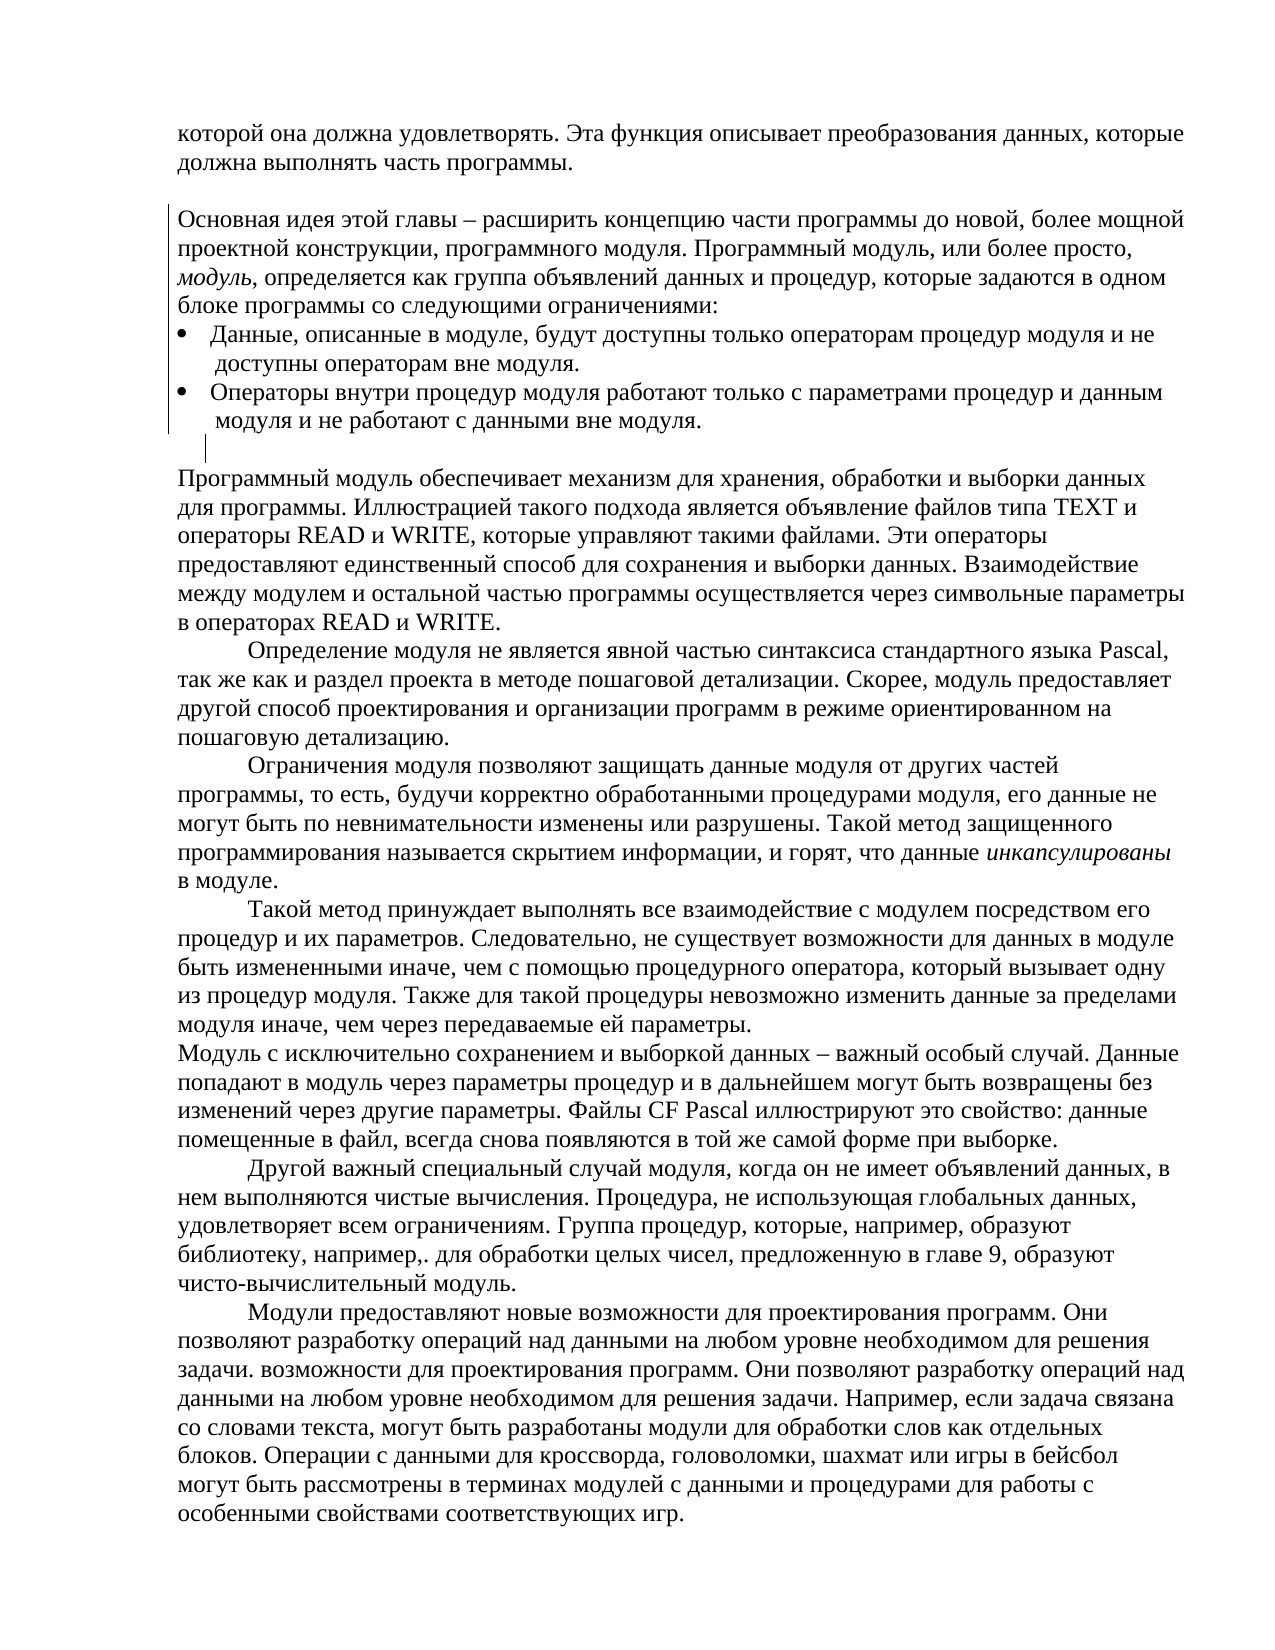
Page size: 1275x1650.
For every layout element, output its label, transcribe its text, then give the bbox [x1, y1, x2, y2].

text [177, 118, 1186, 176]
text Определение модуля не является явной частью синтаксиса стандартного языка Pascal, так же как и раздел проекта в методе пошаговой детализации. Скорее, модуль предоставляет другой способ проектирования и организации программ в режиме ориентированном на пошаговую детализацию. [177, 636, 1186, 751]
text Другой важный специальный случай модуля, когда он не имеет объявлений данных, в нем выполняются чистые вычисления. Процедура, не использующая глобальных данных, удовлетворяет всем ограничениям. Группа процедур, которые, например, образуют библиотеку, например,. для обработки целых чисел, предложенную в главе 9, образуют чисто-вычислительный модуль. [177, 1153, 1186, 1297]
text Модули предоставляют новые возможности для проектирования программ. Они позволяют разработку операций над данными на любом уровне необходимом для решения задачи. возможности для проектирования программ. Они позволяют разработку операций над данными на любом уровне необходимом для решения задачи. Например, если задача связана со словами текста, могут быть разработаны модули для обработки слов как отдельных блоков. Операции с данными для кроссворда, головоломки, шахмат или игры в бейсбол могут быть рассмотрены в терминах модулей с данными и процедурами для работы с особенными свойствами соответствующих игр. [177, 1297, 1186, 1527]
text Программный модуль обеспечивает механизм для хранения, обработки и выборки данных для программы. Иллюстрацией такого подхода является объявление файлов типа TEXT и операторы READ и WRITE, которые управляют такими файлами. Эти операторы предоставляют единственный способ для сохранения и выборки данных. Взаимодействие между модулем и остальной частью программы осуществляется через символьные параметры в операторах READ и WRITE. [177, 463, 1186, 636]
list Данные, описанные в модуле, будут доступны только операторам процедур модуля и не доступны операторам вне модуля. [177, 319, 1186, 377]
text Основная идея этой главы – расширить концепцию части программы до новой, более мощной проектной конструкции, программного модуля. Программный модуль, или более просто, модуль, определяется как группа объявлений данных и процедур, которые задаются в одном блоке программы со следующими ограничениями: [177, 204, 1186, 319]
text Такой метод принуждает выполнять все взаимодействие с модулем посредством его процедур и их параметров. Следовательно, не существует возможности для данных в модуле быть измененными иначе, чем с помощью процедурного оператора, который вызывает одну из процедур модуля. Также для такой процедуры невозможно изменить данные за пределами модуля иначе, чем через передаваемые ей параметры. [177, 894, 1186, 1038]
text Модуль с исключительно сохранением и выборкой данных – важный особый случай. Данные попадают в модуль через параметры процедур и в дальнейшем могут быть возвращены без изменений через другие параметры. Файлы CF Pascal иллюстрируют это свойство: данные помещенные в файл, всегда снова появляются в той же самой форме при выборке. [177, 1038, 1186, 1153]
list Операторы внутри процедур модуля работают только с параметрами процедур и данным модуля и не работают с данными вне модуля. [177, 377, 1186, 434]
text Ограничения модуля позволяют защищать данные модуля от других частей программы, то есть, будучи корректно обработанными процедурами модуля, его данные не могут быть по невнимательности изменены или разрушены. Такой метод защищенного программирования называется скрытием информации, и горят, что данные инкапсулированы в модуле. [177, 751, 1186, 894]
